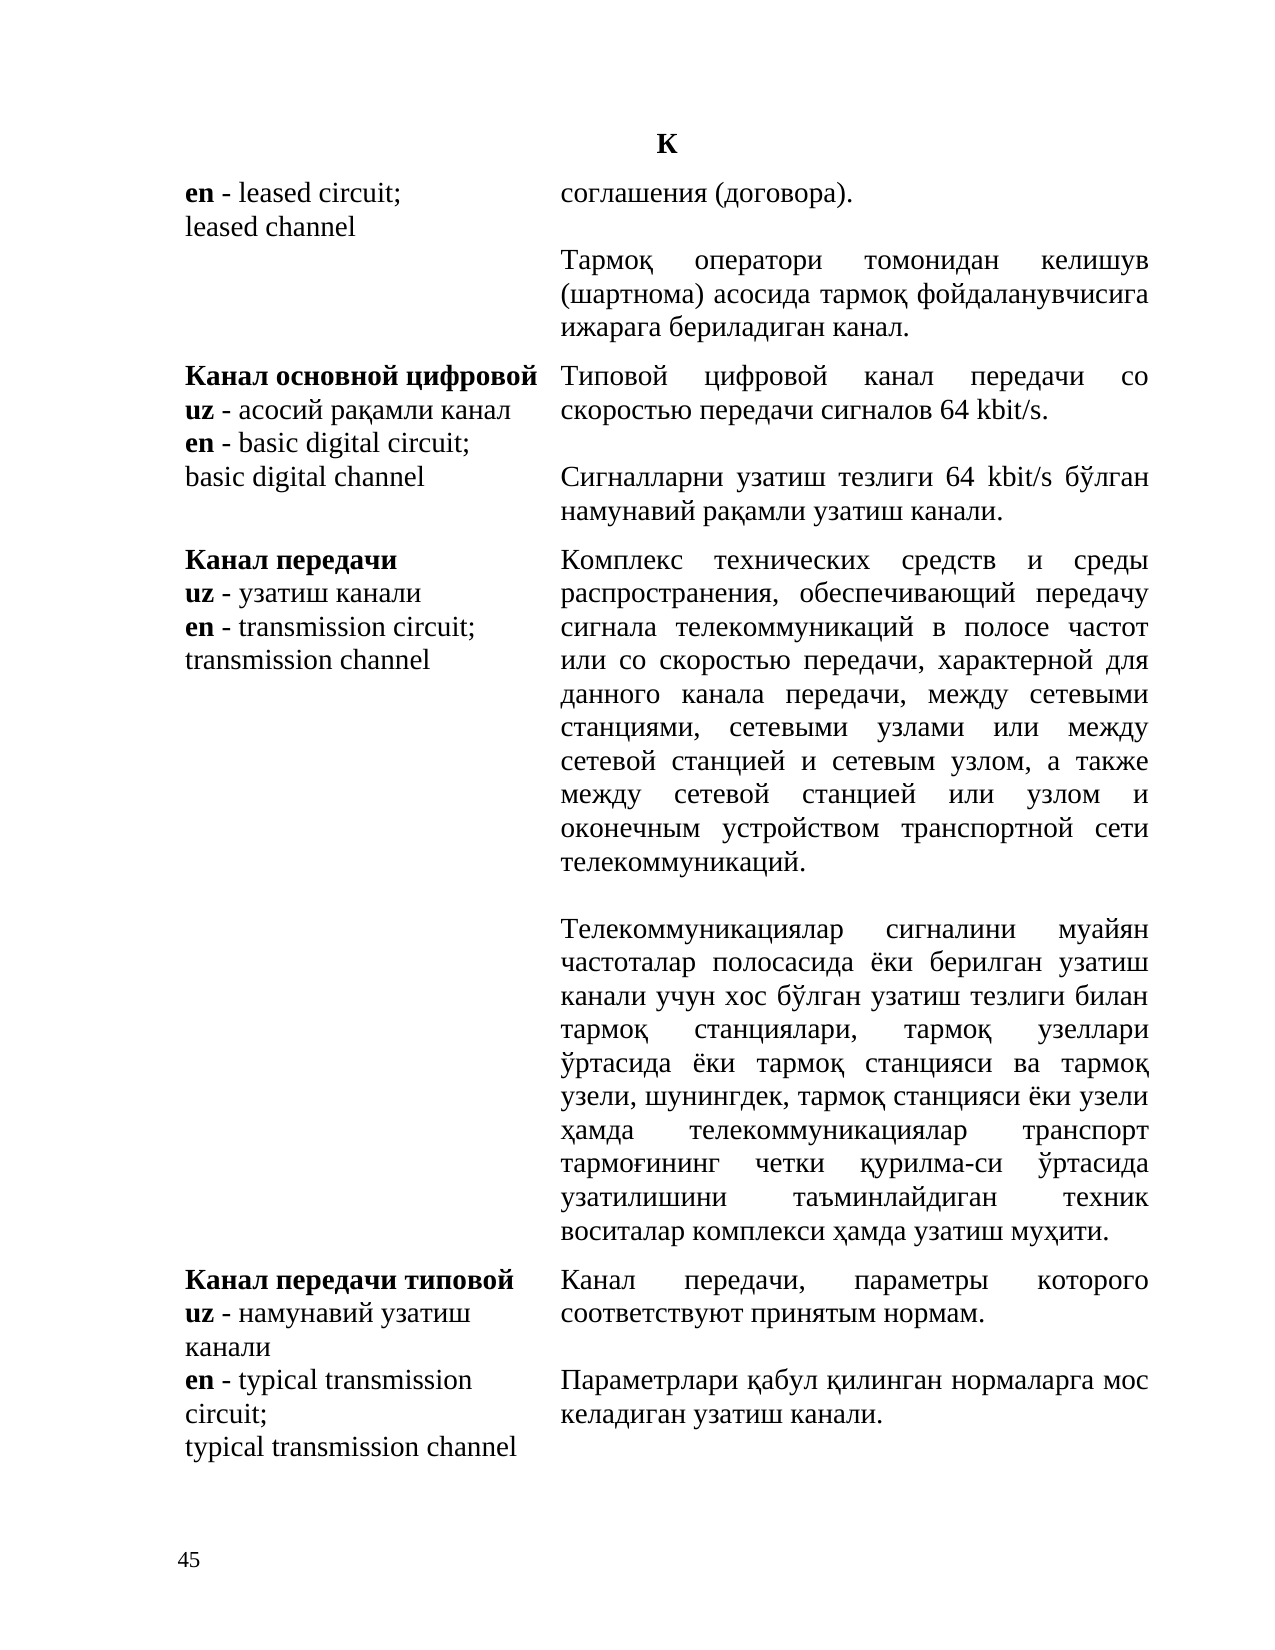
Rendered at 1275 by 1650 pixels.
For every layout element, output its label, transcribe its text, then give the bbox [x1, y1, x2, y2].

table_cell Канал передачи, параметры которого соответствуют принятым нормам. Параметрлари қабул қилинган нормаларга мос келадиган узатиш канали. [553, 1254, 1157, 1504]
table_cell Типовой цифровой канал передачи со скоростью передачи сигналов 64 kbit/s. Сигналларни узатиш тезлиги 64 kbit/s бўлган намунавий рақамли узатиш канали. [553, 351, 1157, 534]
table_header К [177, 118, 1157, 167]
table_cell Канал арендованный uz - ижарага олинган канал en - leased circuit; leased channel [177, 167, 552, 351]
table_cell Канал передачи uz - узатиш канали en - transmission circuit; transmission channel [177, 534, 552, 1254]
table_cell Канал передачи типовой uz - намунавий узатиш канали en - typical transmission circuit; typical transmission channel [177, 1254, 552, 1504]
table_cell Канал основной цифровой uz - асосий рақамли канал en - basic digital circuit; basic digital channel [177, 351, 552, 534]
table_cell Комплекс технических средств и среды распространения, обеспечивающий передачу сигнала телекоммуникаций в полосе частот или со скоростью передачи, характерной для данного канала передачи, между сетевыми станциями, сетевыми узлами или между сетевой станцией и сетевым узлом, а также между сетевой станцией или узлом и оконечным устройством транспортной сети телекоммуникаций. Телекоммуникациялар сигналини муайян частоталар полосасида ёки берилган узатиш канали учун хос бўлган узатиш тезлиги билан тармоқ станциялари, тармоқ узеллари ўртасида ёки тармоқ станцияси ва тармоқ узели, шунингдек, тармоқ станцияси ёки узели ҳамда телекоммуникациялар транспорт тармоғининг четки қурилма-си ўртасида узатилишини таъминлайдиган техник воситалар комплекси ҳамда узатиш муҳити. [553, 534, 1157, 1254]
